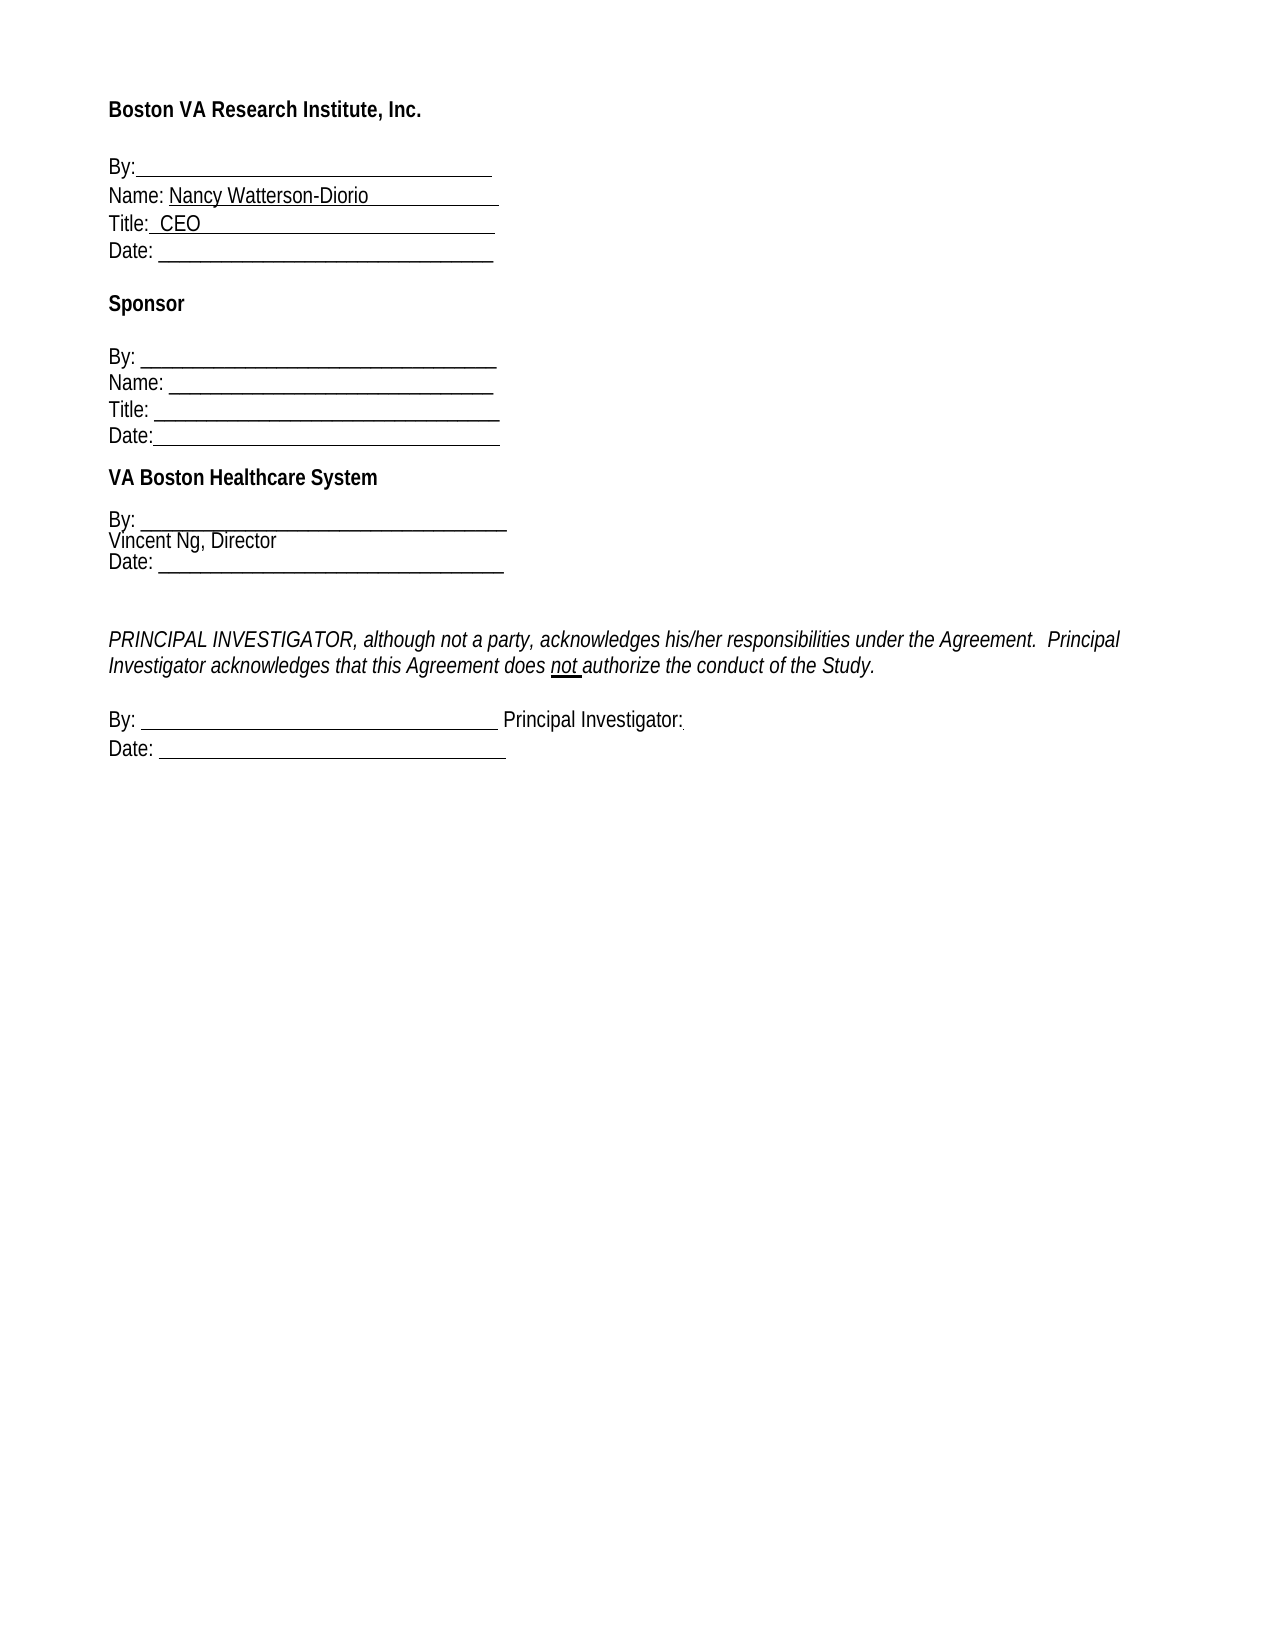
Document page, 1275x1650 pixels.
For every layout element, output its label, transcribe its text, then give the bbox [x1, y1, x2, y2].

text Date: [108, 733, 1164, 762]
text Vincent Ng, Director [108, 532, 1164, 552]
text Date: _________________________________ [108, 552, 1164, 573]
text Date: ________________________________ [108, 237, 500, 264]
text PRINCIPAL INVESTIGATOR, although not a party, acknowledges his/her responsibilities under the Agreement. Principal Investigator acknowledges that this Agreement does not authorize the conduct of the Study. [108, 626, 1164, 679]
text By: ___________________________________ [108, 511, 1164, 532]
text Name: _______________________________ [108, 369, 500, 396]
text By: __________________________________ [108, 343, 500, 369]
text By: Principal Investigator: [108, 705, 1164, 733]
text Date: [108, 422, 500, 448]
text By: Name: Nancy Watterson-Diorio [108, 151, 500, 209]
text Title: _________________________________ [108, 396, 500, 422]
text Sponsor [108, 290, 500, 316]
text Title: CEO [108, 209, 500, 237]
subtitle Boston VA Research Institute, Inc. [108, 96, 1164, 123]
text VA Boston Healthcare System [108, 469, 1164, 490]
